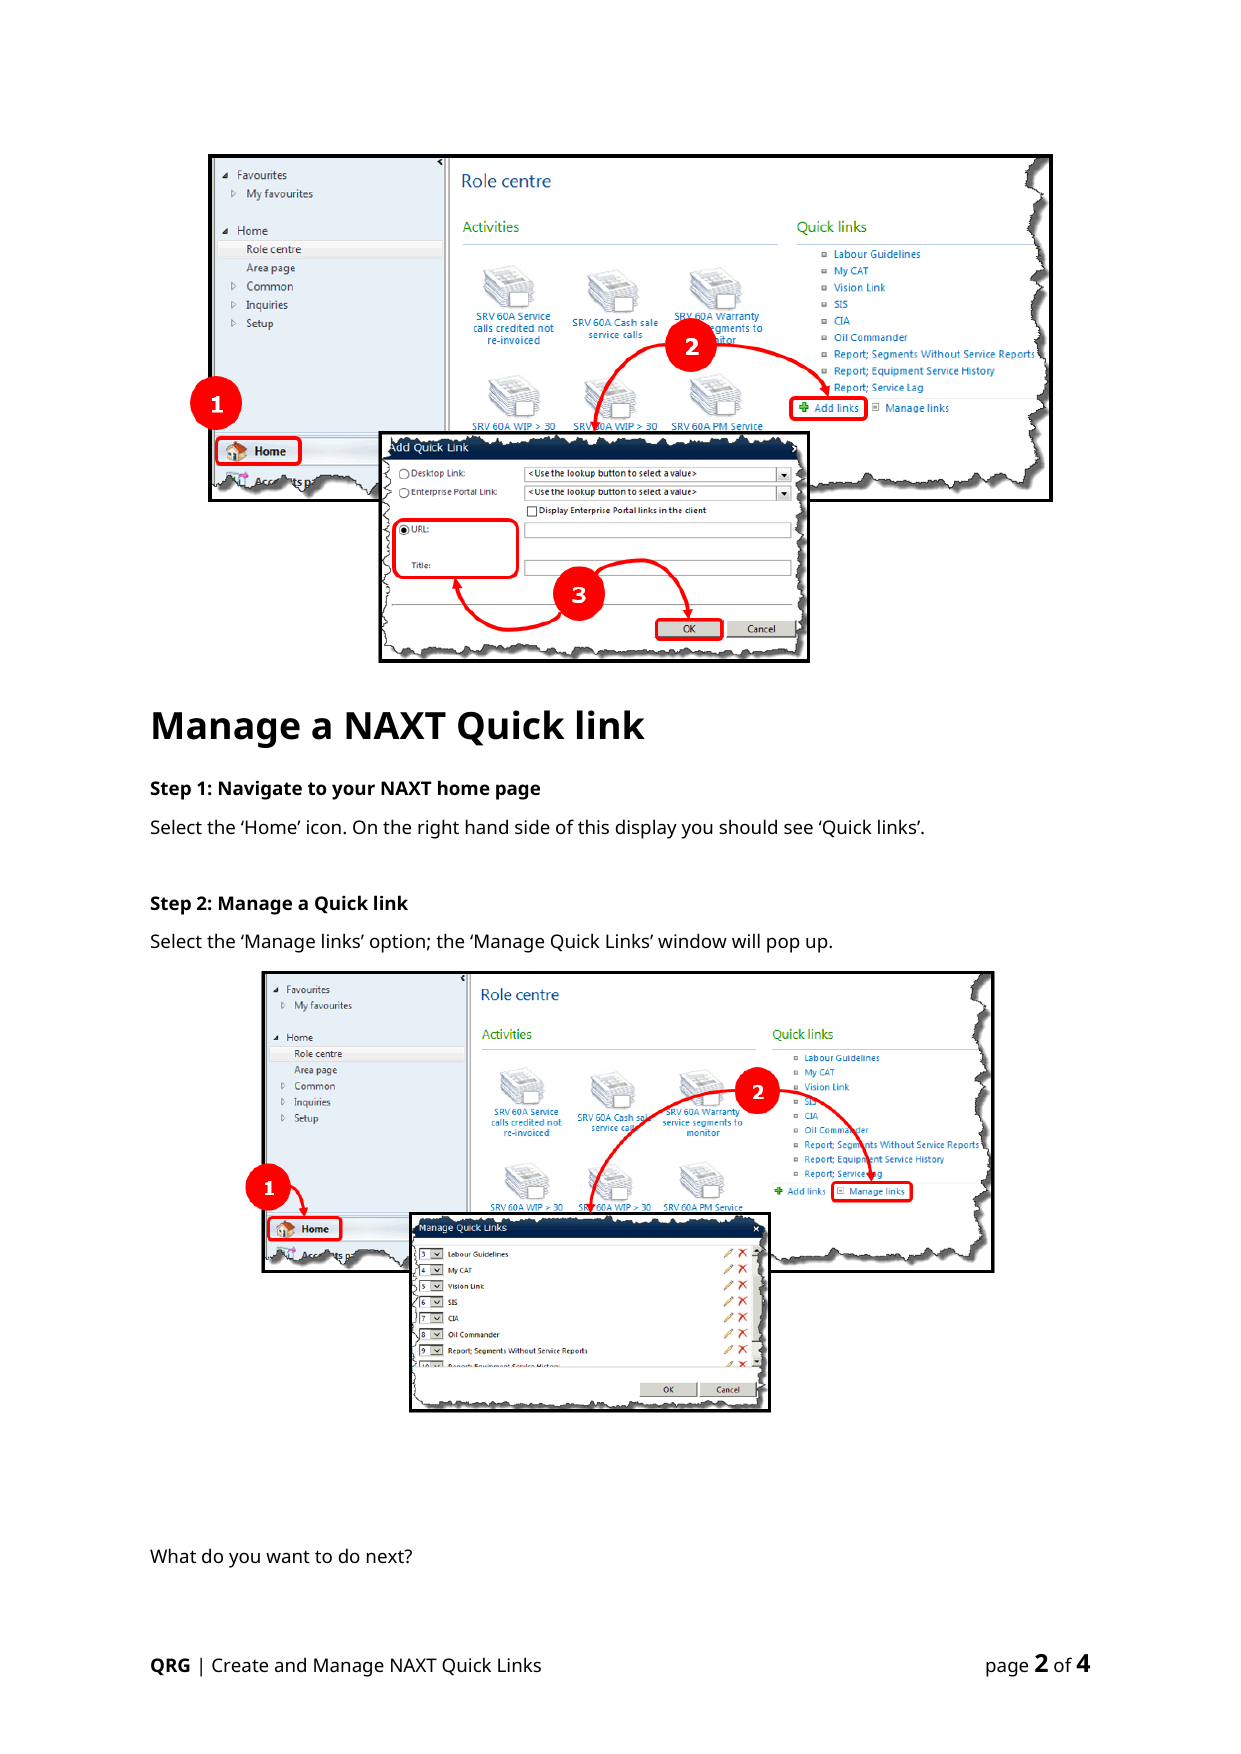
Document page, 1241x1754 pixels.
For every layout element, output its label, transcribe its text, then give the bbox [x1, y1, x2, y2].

text What do you want to do next? [150, 1543, 1090, 1568]
subtitle Manage a NAXT Quick link [150, 699, 1090, 750]
text Step 1: Navigate to your NAXT home page [150, 776, 1090, 801]
picture [185, 150, 1055, 666]
text Select the ‘Home’ icon. On the right hand side of this display you should see ‘Quick links’. [150, 814, 1090, 839]
text Select the ‘Manage links’ option; the ‘Manage Quick Links’ window will pop up. [150, 929, 1090, 954]
text Step 2: Manage a Quick link [150, 890, 1090, 916]
picture [242, 966, 998, 1416]
